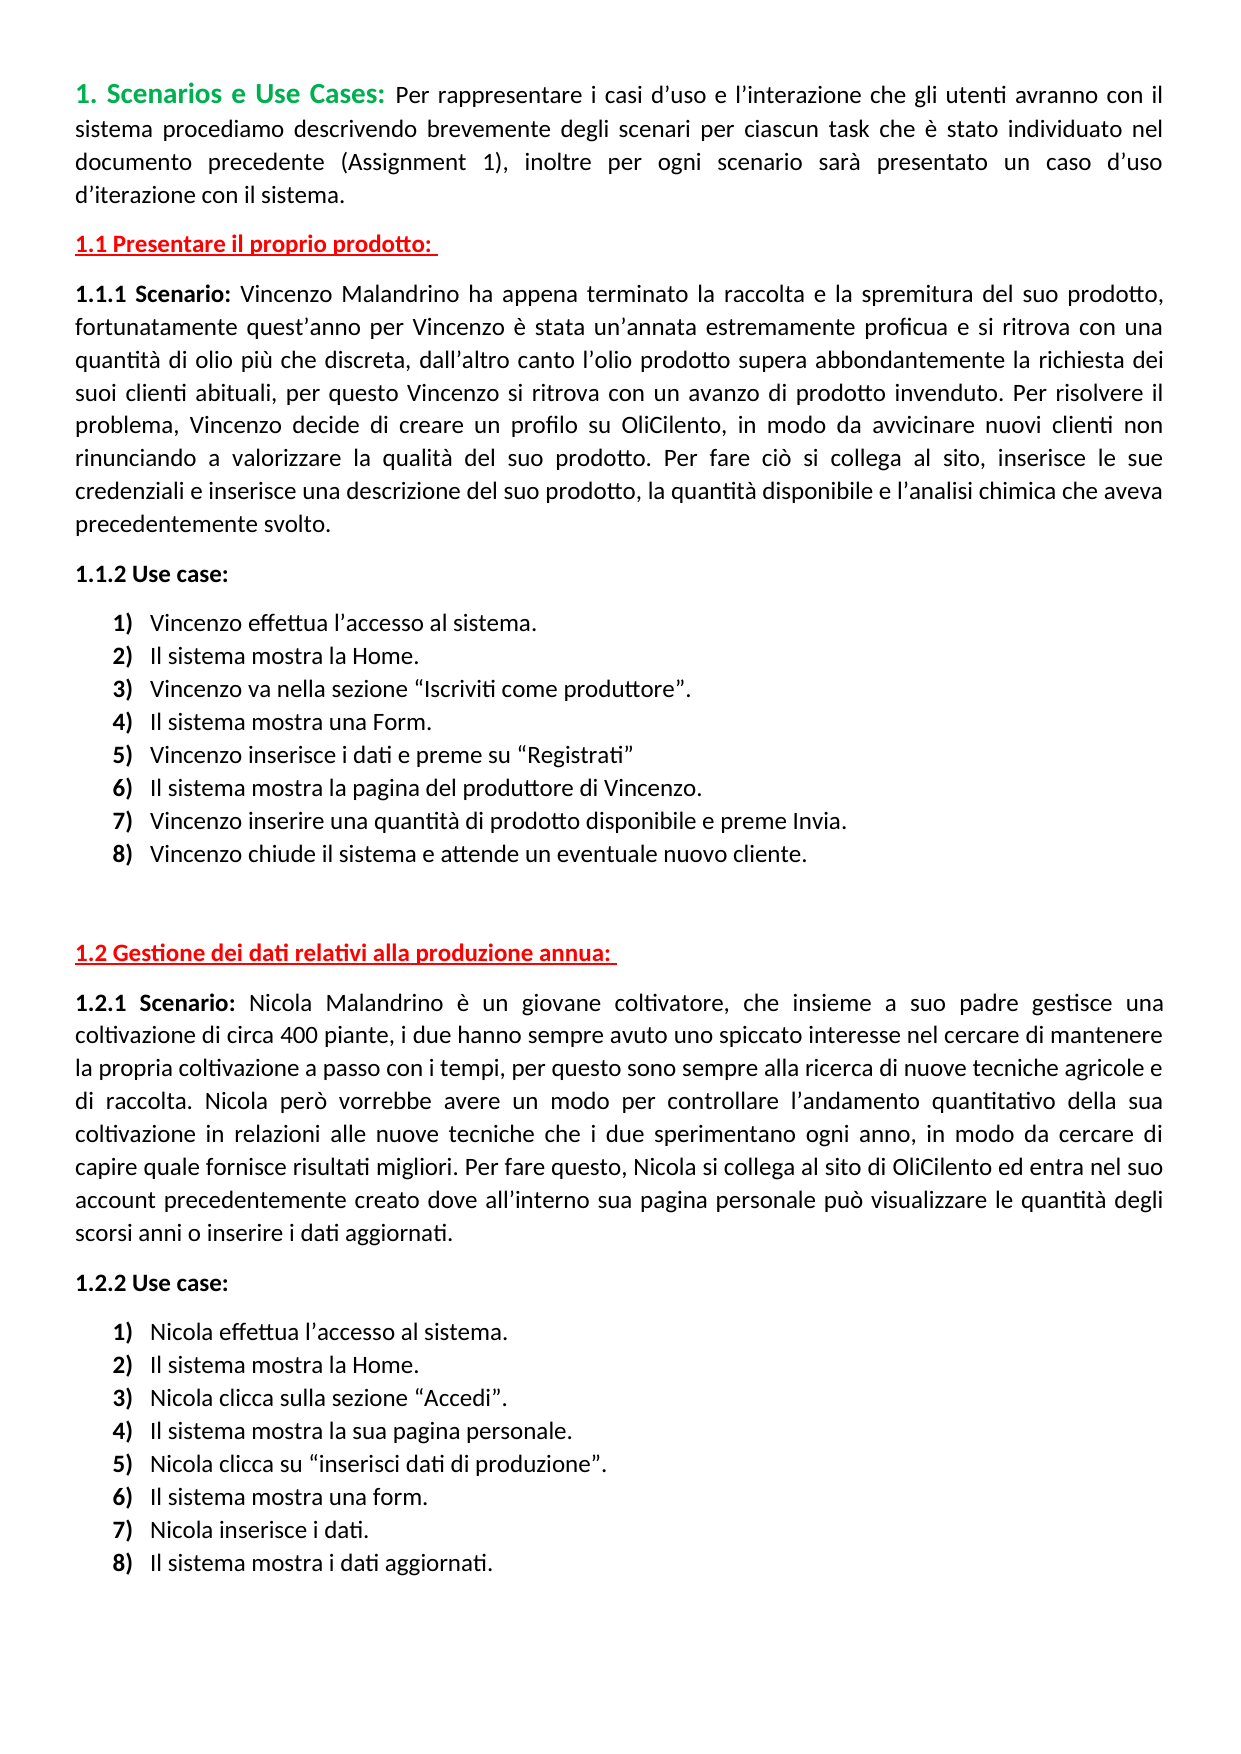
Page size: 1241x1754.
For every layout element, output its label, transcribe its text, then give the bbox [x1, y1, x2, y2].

list Il sistema mostra la pagina del produttore di Vincenzo. [112, 772, 1165, 803]
text 1.2.2 Use case: [75, 1267, 1165, 1297]
list Nicola inserisce i dati. [112, 1514, 1165, 1544]
list Vincenzo chiude il sistema e attende un eventuale nuovo cliente. [112, 838, 1165, 868]
list Nicola clicca sulla sezione “Accedi”. [112, 1382, 1165, 1413]
list Vincenzo effettua l’accesso al sistema. [112, 608, 1165, 638]
list Vincenzo va nella sezione “Iscriviti come produttore”. [112, 673, 1165, 704]
list Il sistema mostra una form. [112, 1481, 1165, 1511]
text 1.1 Presentare il proprio prodotto: [75, 228, 1165, 259]
list Il sistema mostra una Form. [112, 706, 1165, 737]
list Vincenzo inserire una quantità di prodotto disponibile e preme Invia. [112, 805, 1165, 836]
list Vincenzo inserisce i dati e preme su “Registrati” [112, 739, 1165, 770]
text 1.1.1 Scenario: Vincenzo Malandrino ha appena terminato la raccolta e la spremitura del suo prodotto, fortunatamente quest’anno per Vincenzo è stata un’annata estremamente proficua e si ritrova con una quantità di olio più che discreta, dall’altro canto l’olio prodotto supera abbondantemente la richiesta dei suoi clienti abituali, per questo Vincenzo si ritrova con un avanzo di prodotto invenduto. Per risolvere il problema, Vincenzo decide di creare un profilo su OliCilento, in modo da avvicinare nuovi clienti non rinunciando a valorizzare la qualità del suo prodotto. Per fare ciò si collega al sito, inserisce le sue credenziali e inserisce una descrizione del suo prodotto, la quantità disponibile e l’analisi chimica che aveva precedentemente svolto. [75, 278, 1165, 539]
list Il sistema mostra la Home. [112, 1349, 1165, 1380]
list Il sistema mostra i dati aggiornati. [112, 1547, 1165, 1577]
text 1. Scenarios e Use Cases: Per rappresentare i casi d’uso e l’interazione che gli utenti avranno con il sistema procediamo descrivendo brevemente degli scenari per ciascun task che è stato individuato nel documento precedente (Assignment 1), inoltre per ogni scenario sarà presentato un caso d’uso d’iterazione con il sistema. [75, 75, 1165, 209]
list Il sistema mostra la sua pagina personale. [112, 1415, 1165, 1446]
list Il sistema mostra la Home. [112, 641, 1165, 671]
text 1.2 Gestione dei dati relativi alla produzione annua: [75, 937, 1165, 968]
text 1.1.2 Use case: [75, 558, 1165, 588]
text 1.2.1 Scenario: Nicola Malandrino è un giovane coltivatore, che insieme a suo padre gestisce una coltivazione di circa 400 piante, i due hanno sempre avuto uno spiccato interesse nel cercare di mantenere la propria coltivazione a passo con i tempi, per questo sono sempre alla ricerca di nuove tecniche agricole e di raccolta. Nicola però vorrebbe avere un modo per controllare l’andamento quantitativo della sua coltivazione in relazioni alle nuove tecniche che i due sperimentano ogni anno, in modo da cercare di capire quale fornisce risultati migliori. Per fare questo, Nicola si collega al sito di OliCilento ed entra nel suo account precedentemente creato dove all’interno sua pagina personale può visualizzare le quantità degli scorsi anni o inserire i dati aggiornati. [75, 987, 1165, 1248]
list Nicola clicca su “inserisci dati di produzione”. [112, 1448, 1165, 1478]
list Nicola effettua l’accesso al sistema. [112, 1316, 1165, 1347]
